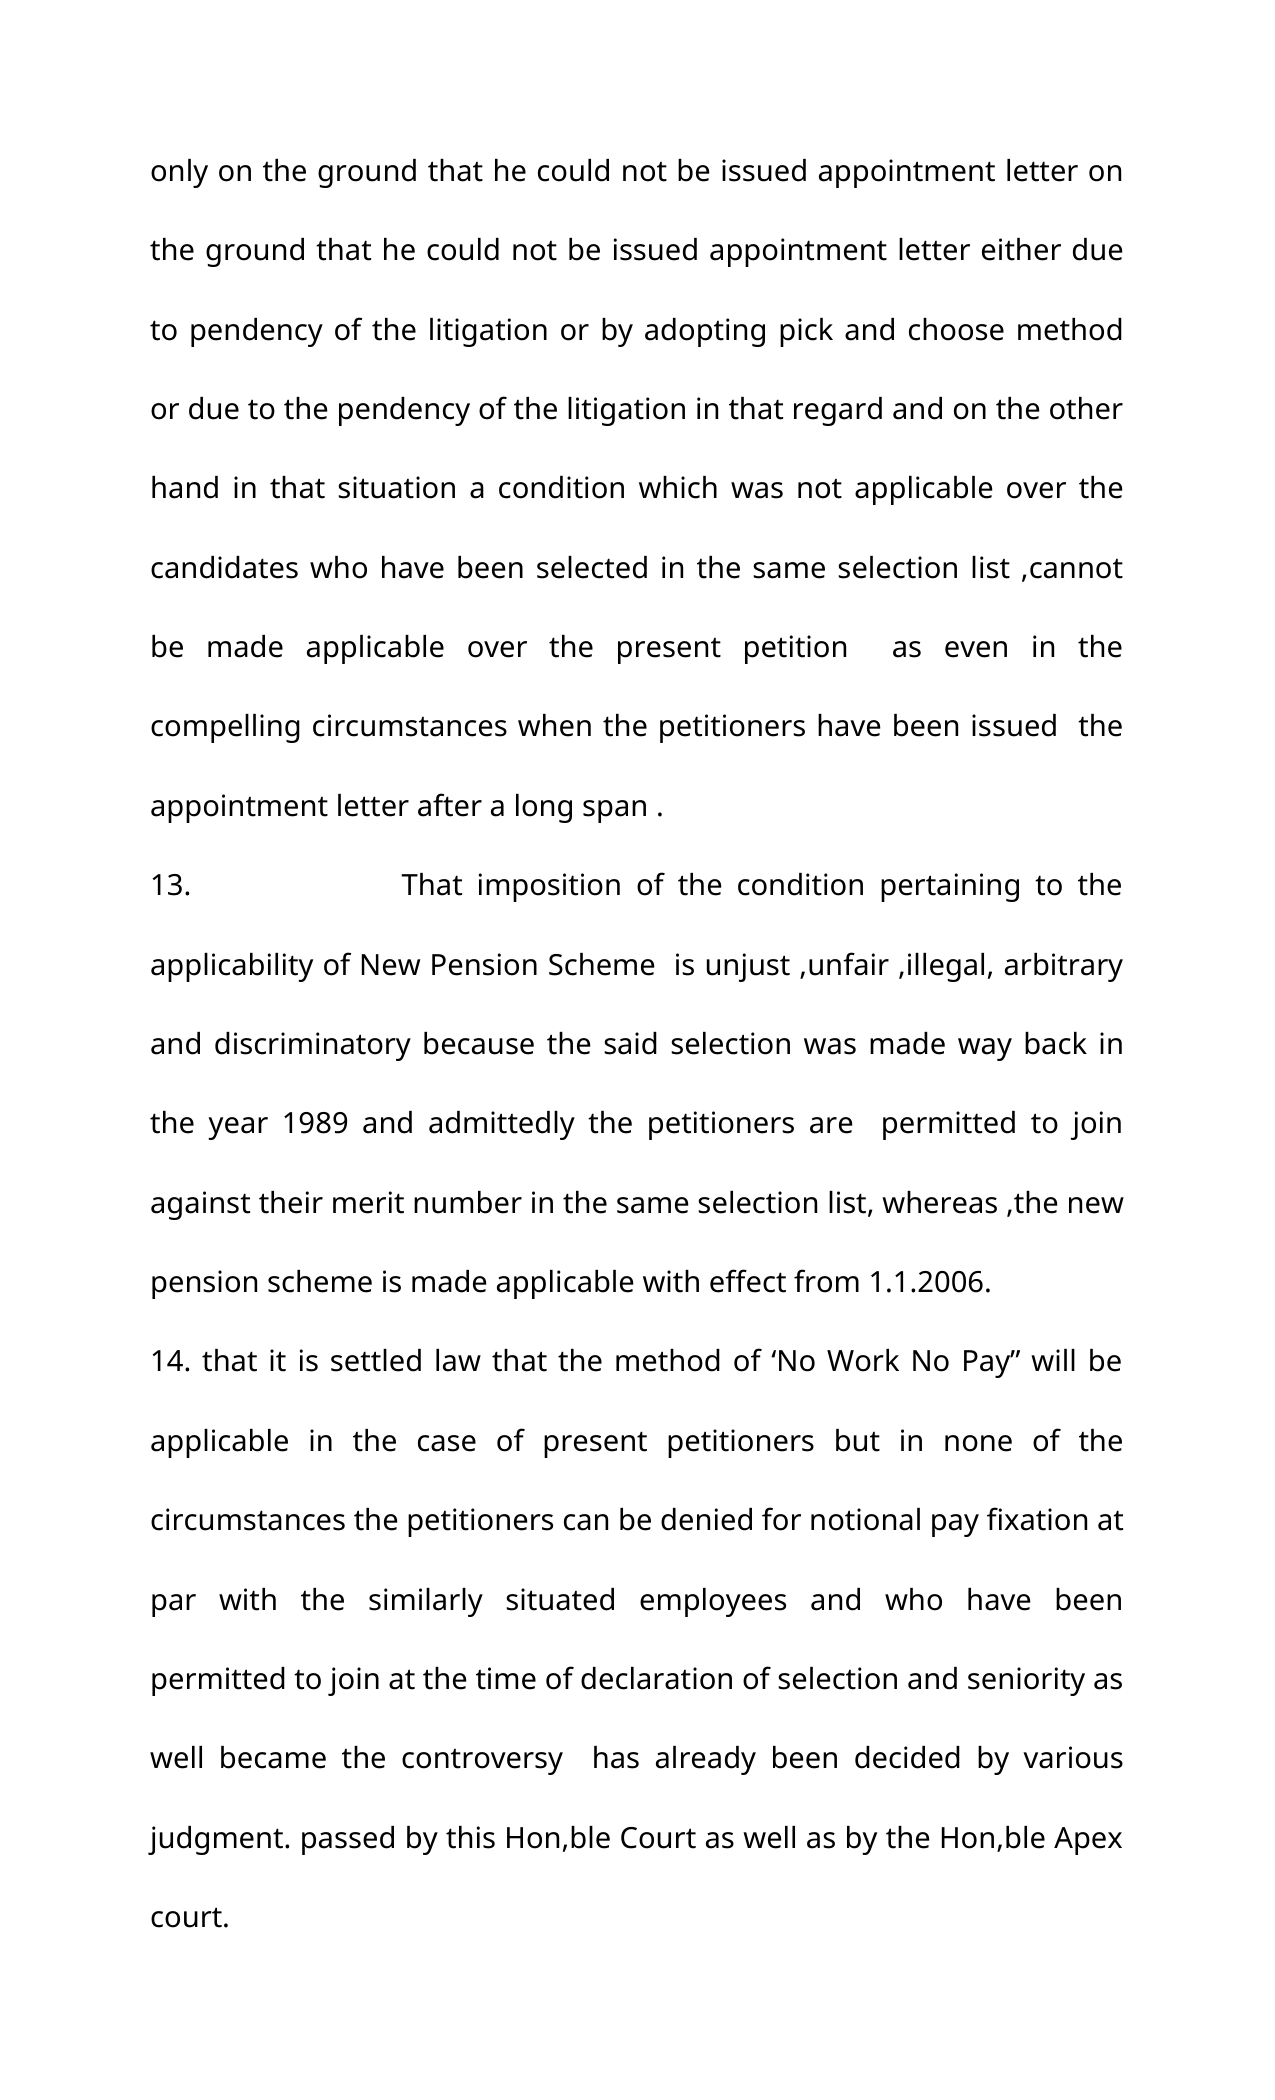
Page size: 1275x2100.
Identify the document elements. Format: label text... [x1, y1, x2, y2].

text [150, 150, 1125, 825]
text 14. that it is settled law that the method of ‘No Work No Pay” will be applicable in the case of present petitioners but in none of the circumstances the petitioners can be denied for notional pay fixation at par with the similarly situated employees and who have been permitted to join at the time of declaration of selection and seniority as well became the controversy has already been decided by various judgment. passed by this Hon,ble Court as well as by the Hon,ble Apex court. [150, 1341, 1125, 1936]
text 13. That imposition of the condition pertaining to the applicability of New Pension Scheme is unjust ,unfair ,illegal, arbitrary and discriminatory because the said selection was made way back in the year 1989 and admittedly the petitioners are permitted to join against their merit number in the same selection list, whereas ,the new pension scheme is made applicable with effect from 1.1.2006. [150, 864, 1125, 1301]
